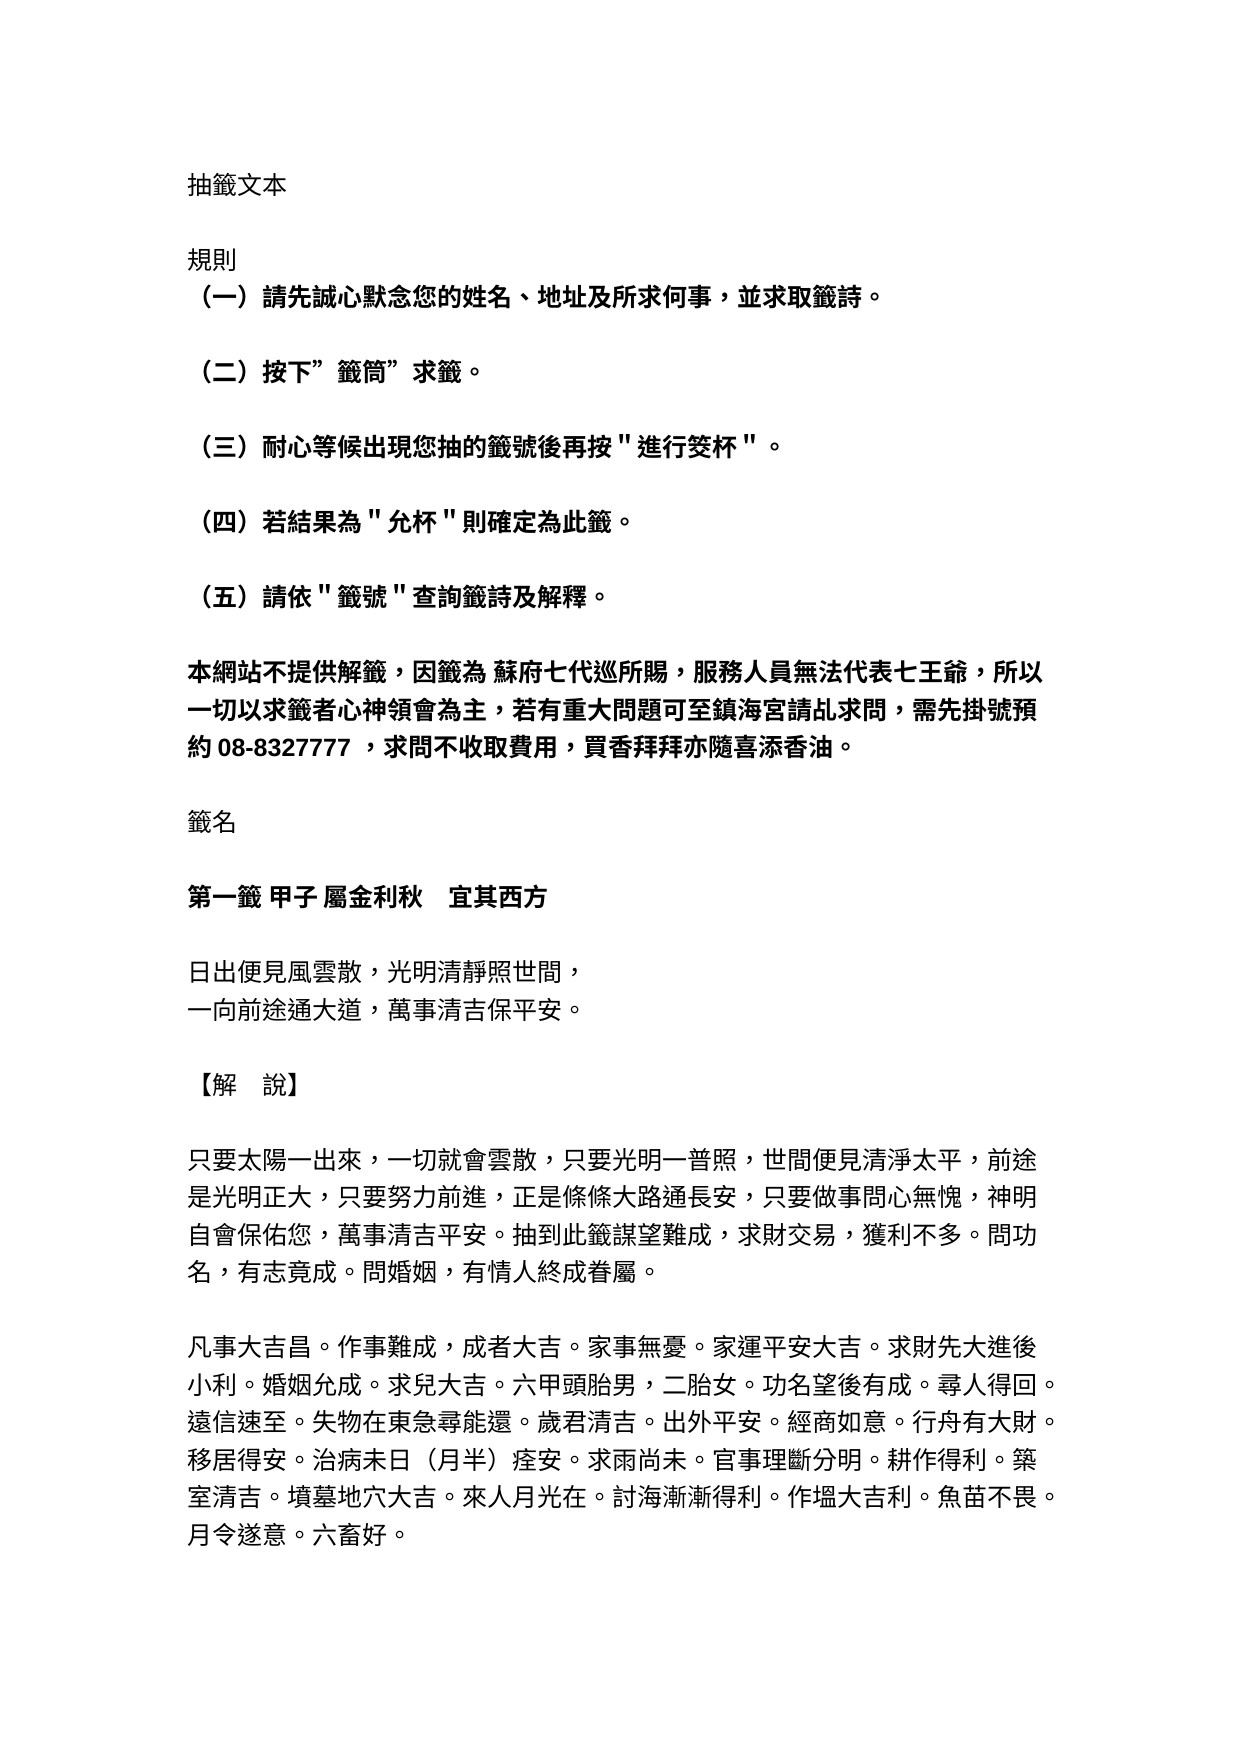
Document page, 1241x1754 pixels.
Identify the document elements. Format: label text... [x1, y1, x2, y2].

text 凡事大吉昌。作事難成，成者大吉。家事無憂。家運平安大吉。求財先大進後小利。婚姻允成。求兒大吉。六甲頭胎男，二胎女。功名望後有成。尋人得回。遠信速至。失物在東急尋能還。歲君清吉。出外平安。經商如意。行舟有大財。移居得安。治病未日（月半）痊安。求雨尚未。官事理斷分明。耕作得利。築室清吉。墳墓地穴大吉。來人月光在。討海漸漸得利。作塭大吉利。魚苗不畏。月令遂意。六畜好。 [187, 1327, 1053, 1552]
text 一向前途通大道，萬事清吉保平安。 [187, 989, 1053, 1027]
text 規則 [187, 239, 1053, 277]
text 第一籤 甲子 屬金利秋 宜其西方 [187, 877, 1053, 914]
text 日出便見風雲散，光明清靜照世間， [187, 952, 1053, 989]
text 【解 說】 [187, 1064, 1053, 1102]
text 籤名 [187, 802, 1053, 839]
text 抽籤文本 [187, 164, 1053, 202]
text 只要太陽一出來，一切就會雲散，只要光明一普照，世間便見清淨太平，前途是光明正大，只要努力前進，正是條條大路通長安，只要做事問心無愧，神明自會保佑您，萬事清吉平安。抽到此籤謀望難成，求財交易，獲利不多。問功名，有志竟成。問婚姻，有情人終成眷屬。 [187, 1139, 1053, 1289]
text （一）請先誠心默念您的姓名、地址及所求何事，並求取籤詩。 （二）按下”籤筒”求籤。 （三）耐心等候出現您抽的籤號後再按＂進行筊杯＂。 （四）若結果為＂允杯＂則確定為此籤。 （五）請依＂籤號＂查詢籤詩及解釋。 本網站不提供解籤，因籤為 蘇府七代巡所賜，服務人員無法代表七王爺，所以一切以求籤者心神領會為主，若有重大問題可至鎮海宮請乩求問，需先掛號預約08-8327777 ，求問不收取費用，買香拜拜亦隨喜添香油。 [187, 277, 1053, 764]
